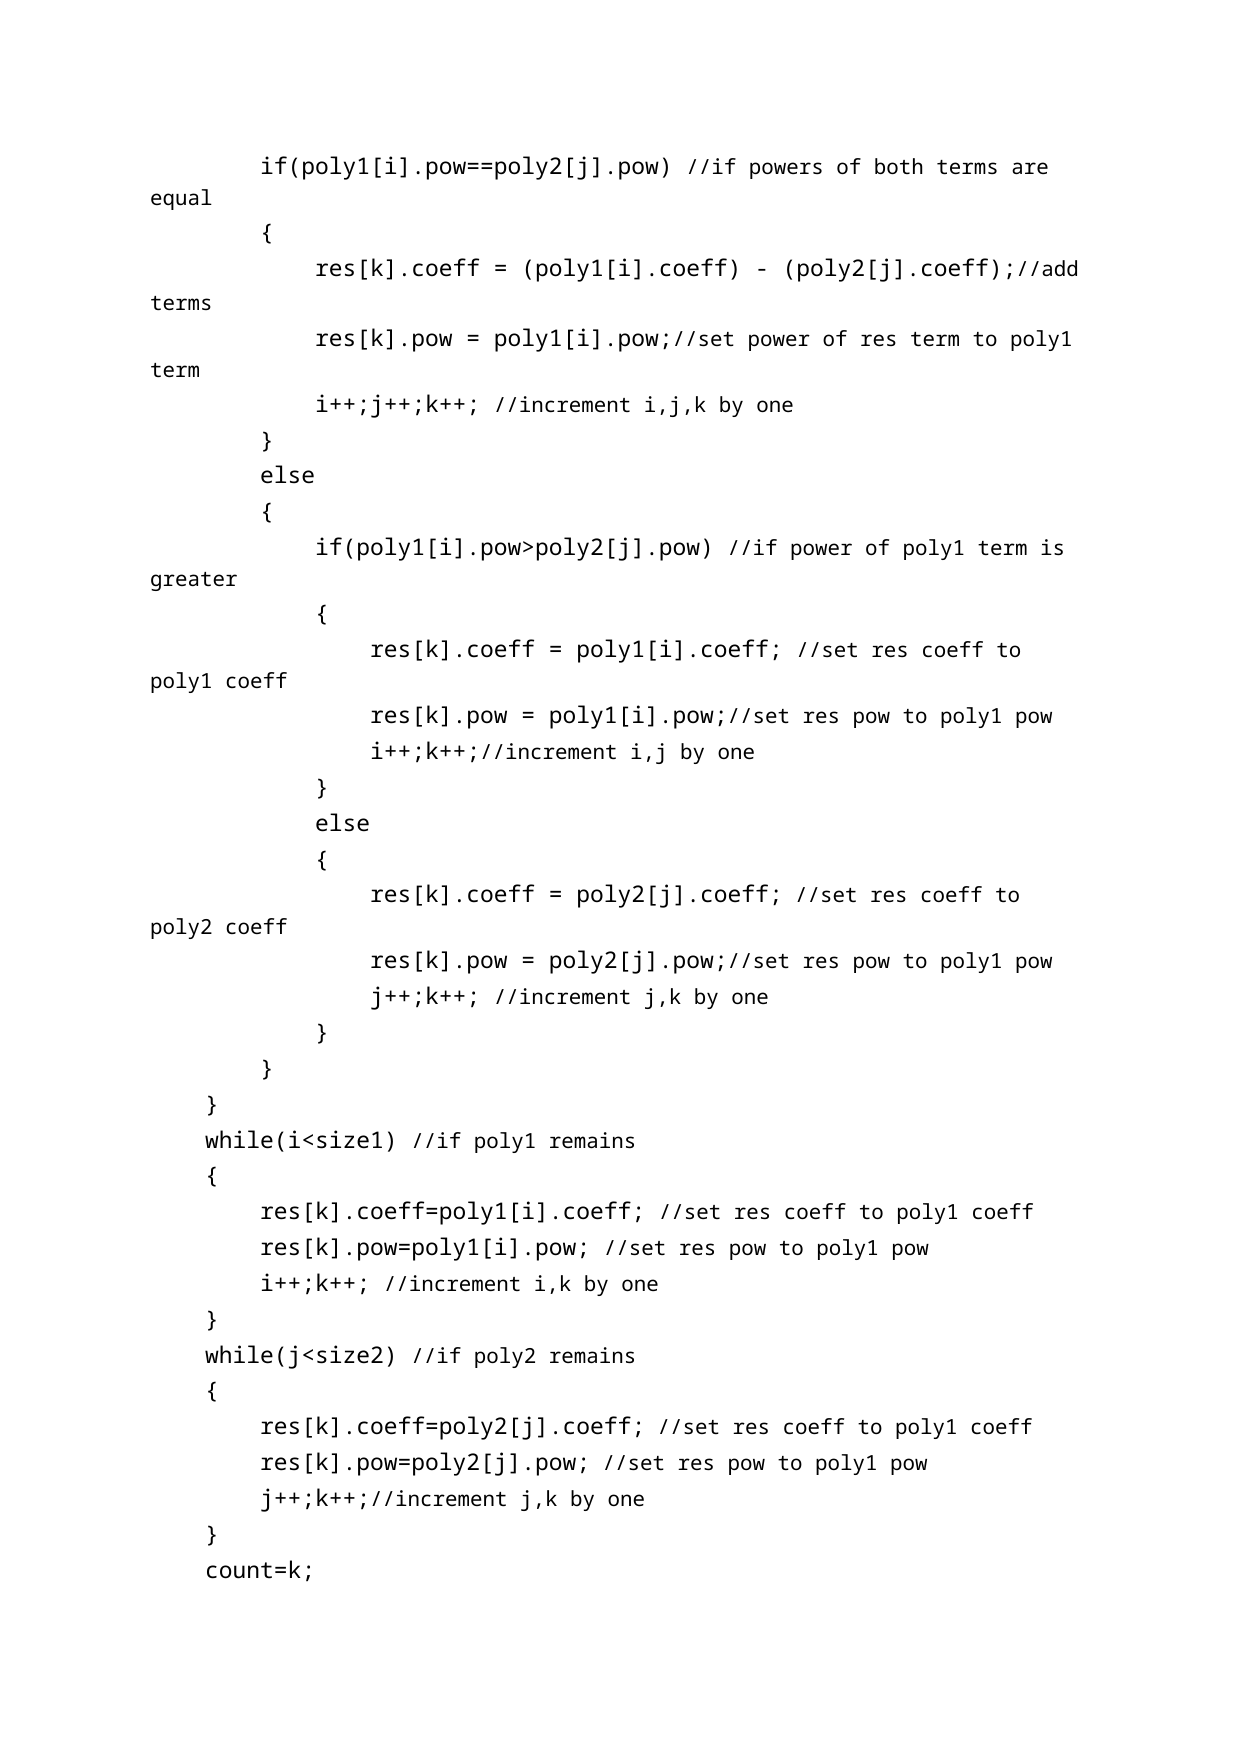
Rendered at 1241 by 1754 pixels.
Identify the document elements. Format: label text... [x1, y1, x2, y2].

text } [150, 1303, 1090, 1334]
text while(i<size1) //if poly1 remains [150, 1124, 1090, 1155]
text } [150, 1088, 1090, 1119]
text j++;k++;//increment j,k by one [150, 1482, 1090, 1513]
text { [150, 842, 1090, 874]
text { [150, 495, 1090, 526]
text } [150, 1052, 1090, 1083]
text res[k].coeff=poly2[j].coeff; //set res coeff to poly1 coeff [150, 1410, 1090, 1442]
text res[k].coeff = poly2[j].coeff; //set res coeff to poly2 coeff [150, 878, 1090, 940]
text { [150, 216, 1090, 247]
text if(poly1[i].pow>poly2[j].pow) //if power of poly1 term is greater [150, 531, 1090, 593]
text while(j<size2) //if poly2 remains [150, 1339, 1090, 1370]
text i++;k++; //increment i,k by one [150, 1267, 1090, 1298]
text res[k].pow = poly1[i].pow;//set res pow to poly1 pow [150, 699, 1090, 730]
text count=k; [150, 1554, 1090, 1585]
text } [150, 1518, 1090, 1549]
text { [150, 1374, 1090, 1406]
text j++;k++; //increment j,k by one [150, 980, 1090, 1012]
text res[k].pow=poly2[j].pow; //set res pow to poly1 pow [150, 1446, 1090, 1477]
text } [150, 423, 1090, 455]
text res[k].coeff=poly1[i].coeff; //set res coeff to poly1 coeff [150, 1195, 1090, 1227]
text res[k].coeff = poly1[i].coeff; //set res coeff to poly1 coeff [150, 633, 1090, 695]
text i++;j++;k++; //increment i,j,k by one [150, 388, 1090, 419]
text { [150, 597, 1090, 628]
text } [150, 1016, 1090, 1047]
text res[k].pow = poly1[i].pow;//set power of res term to poly1 term [150, 322, 1090, 383]
text res[k].pow=poly1[i].pow; //set res pow to poly1 pow [150, 1231, 1090, 1262]
text else [150, 807, 1090, 838]
text if(poly1[i].pow==poly2[j].pow) //if powers of both terms are equal [150, 150, 1090, 212]
text { [150, 1159, 1090, 1191]
text res[k].coeff = (poly1[i].coeff) - (poly2[j].coeff);//add terms [150, 252, 1090, 317]
text i++;k++;//increment i,j by one [150, 735, 1090, 766]
text } [150, 771, 1090, 802]
text else [150, 459, 1090, 491]
text res[k].pow = poly2[j].pow;//set res pow to poly1 pow [150, 944, 1090, 976]
